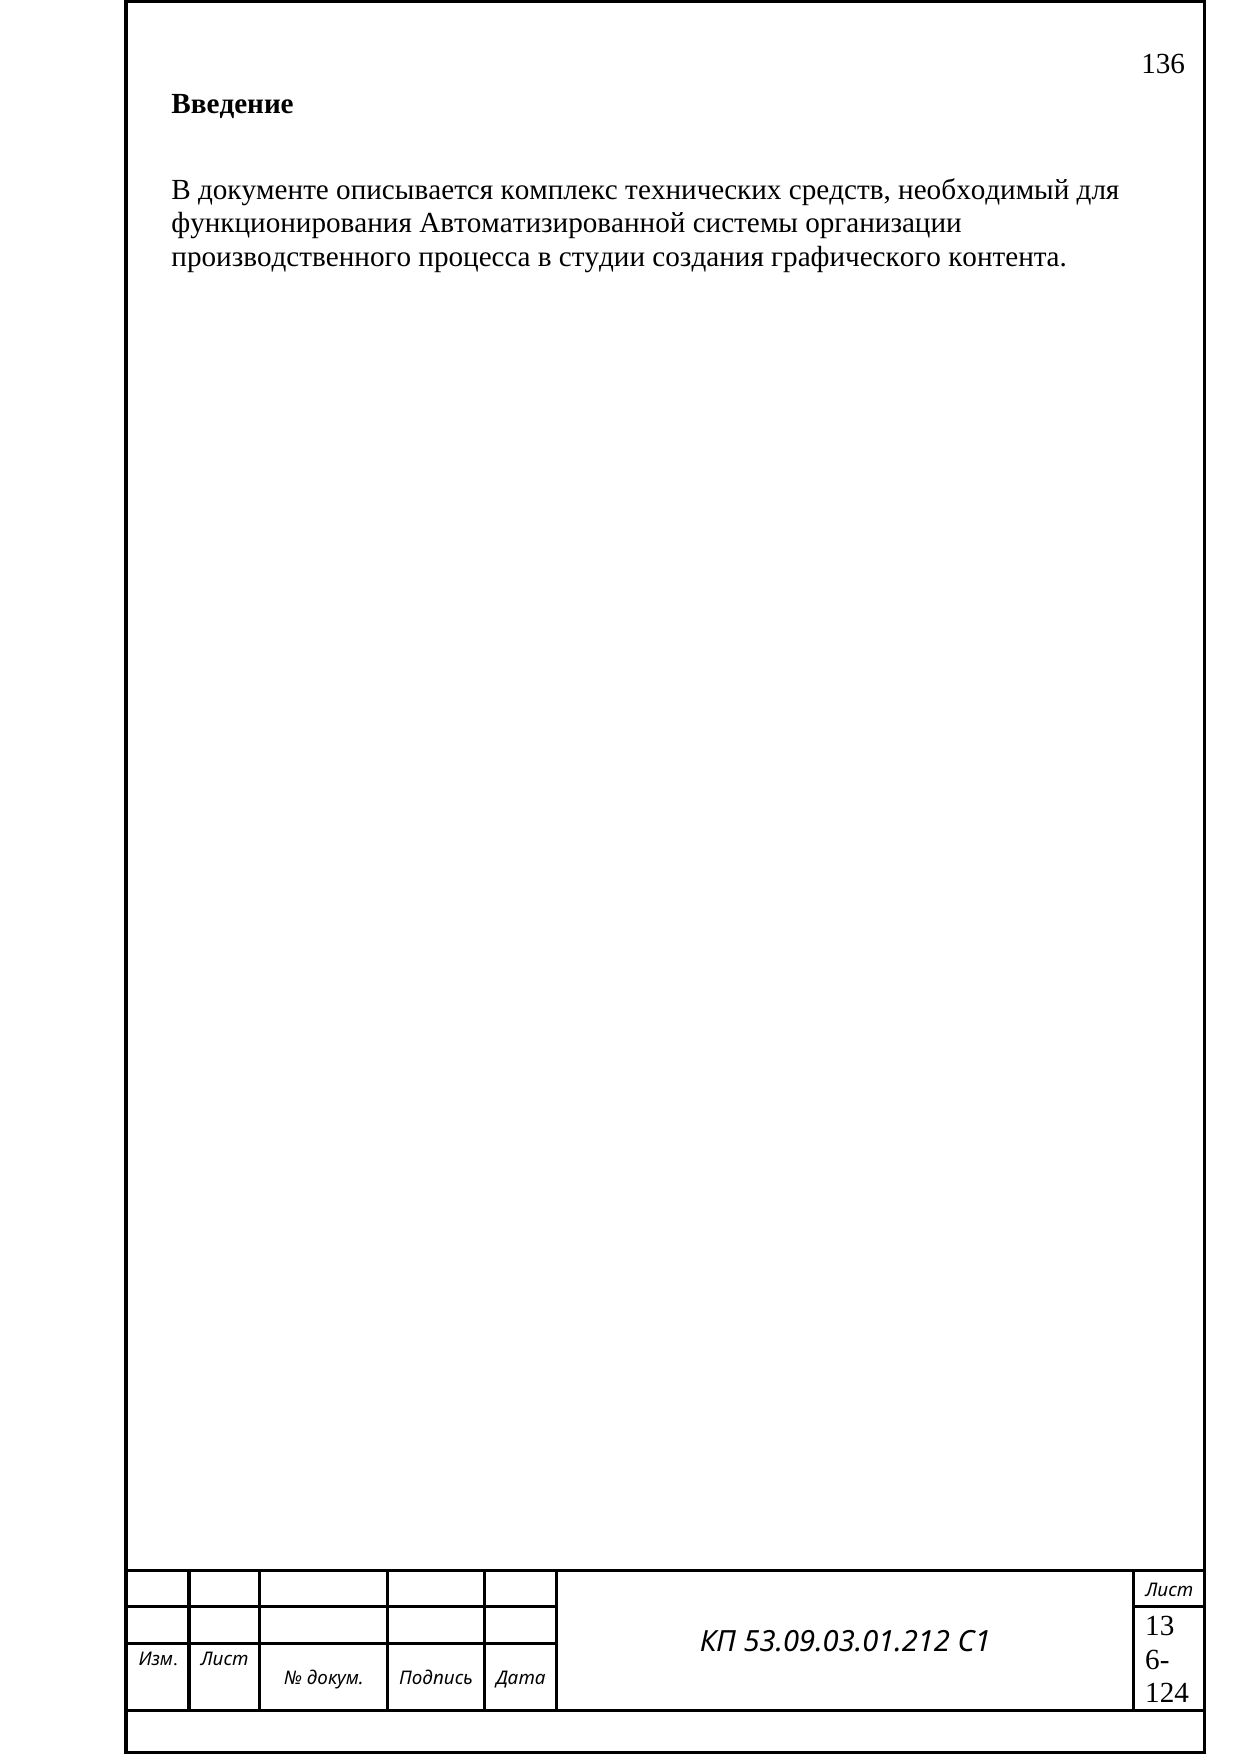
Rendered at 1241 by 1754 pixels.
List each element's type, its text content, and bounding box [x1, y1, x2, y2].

text В документе описывается комплекс технических средств, необходимый для функционирования Автоматизированной системы организации производственного процесса в студии создания графического контента. [171, 172, 1163, 273]
text Введение [171, 86, 1163, 119]
